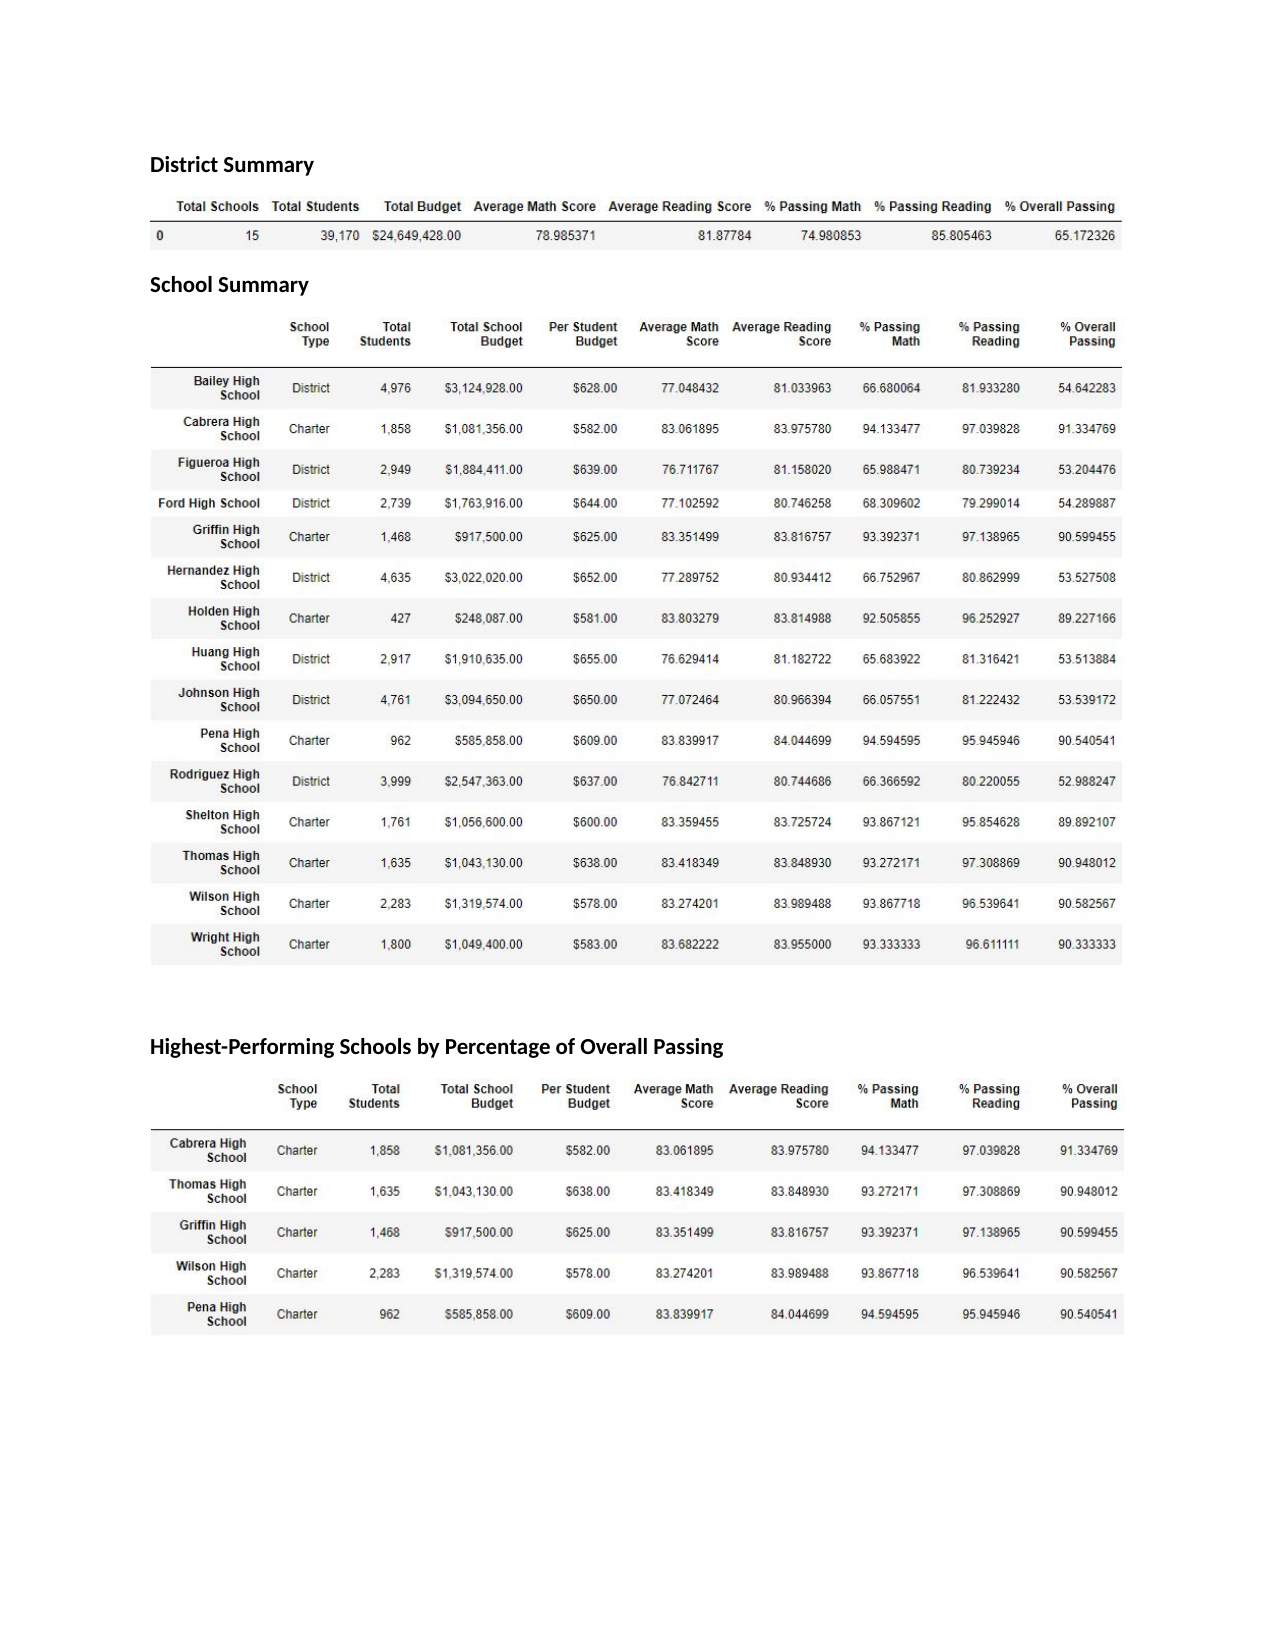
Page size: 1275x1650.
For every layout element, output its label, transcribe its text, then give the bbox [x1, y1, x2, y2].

text District Summary [150, 150, 1125, 178]
text Highest-Performing Schools by Percentage of Overall Passing [150, 1032, 1125, 1060]
picture [150, 317, 1125, 967]
picture [150, 196, 1125, 252]
text School Summary [150, 270, 1125, 298]
picture [150, 1078, 1125, 1337]
